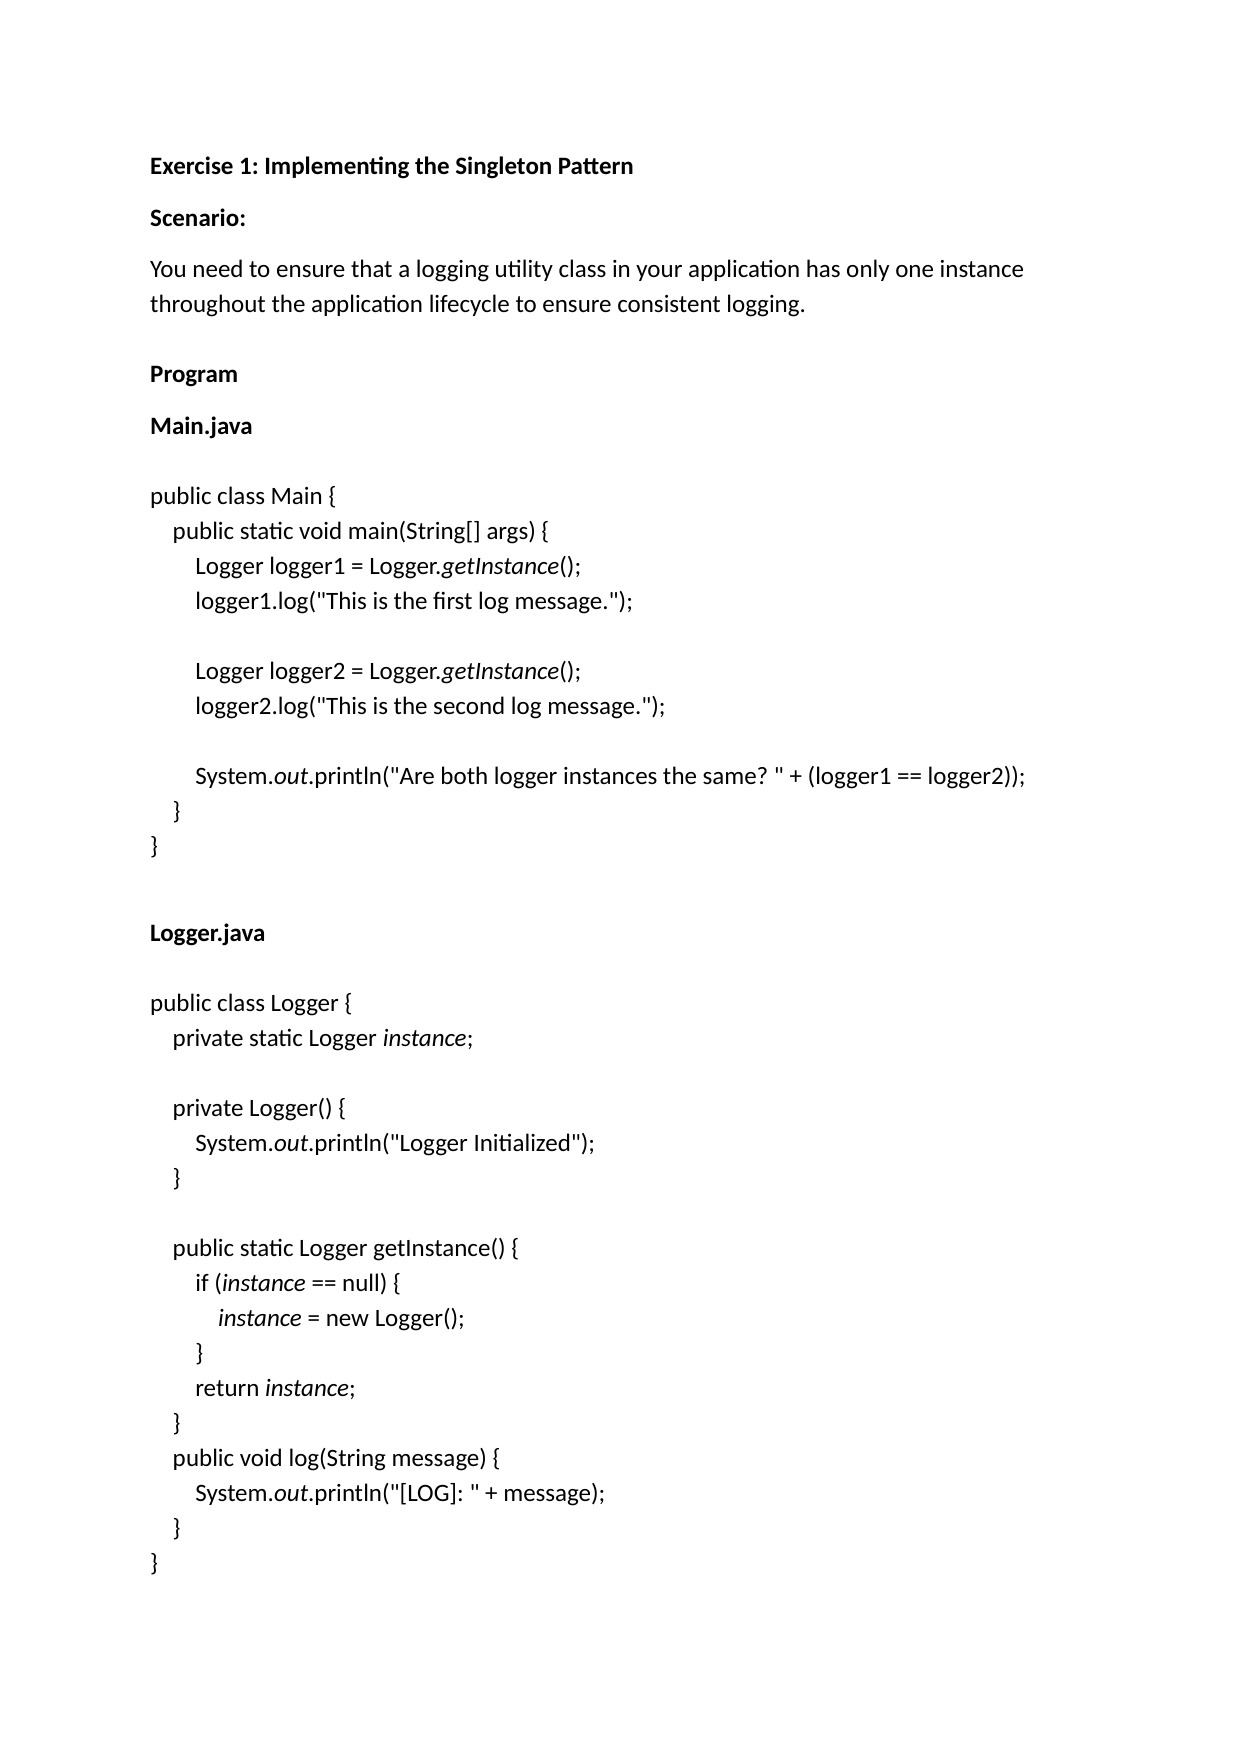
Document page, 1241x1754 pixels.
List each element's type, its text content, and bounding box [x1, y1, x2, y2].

text Scenario: [150, 202, 1090, 232]
text Exercise 1: Implementing the Singleton Pattern [150, 150, 1090, 181]
text Logger.java public class Logger { private static Logger instance; private Logger() { System.out.println("Logger Initialized"); } public static Logger getInstance() { if (instance == null) { instance = new Logger(); } return instance; } public void log(String message) { System.out.println("[LOG]: " + message); } } [150, 917, 1090, 1577]
text Main.java public class Main { public static void main(String[] args) { Logger logger1 = Logger.getInstance(); logger1.log("This is the first log message."); Logger logger2 = Logger.getInstance(); logger2.log("This is the second log message."); System.out.println("Are both logger instances the same? " + (logger1 == logger2)); } } [150, 410, 1090, 896]
text You need to ensure that a logging utility class in your application has only one instance throughout the application lifecycle to ensure consistent logging. Program [150, 253, 1090, 389]
